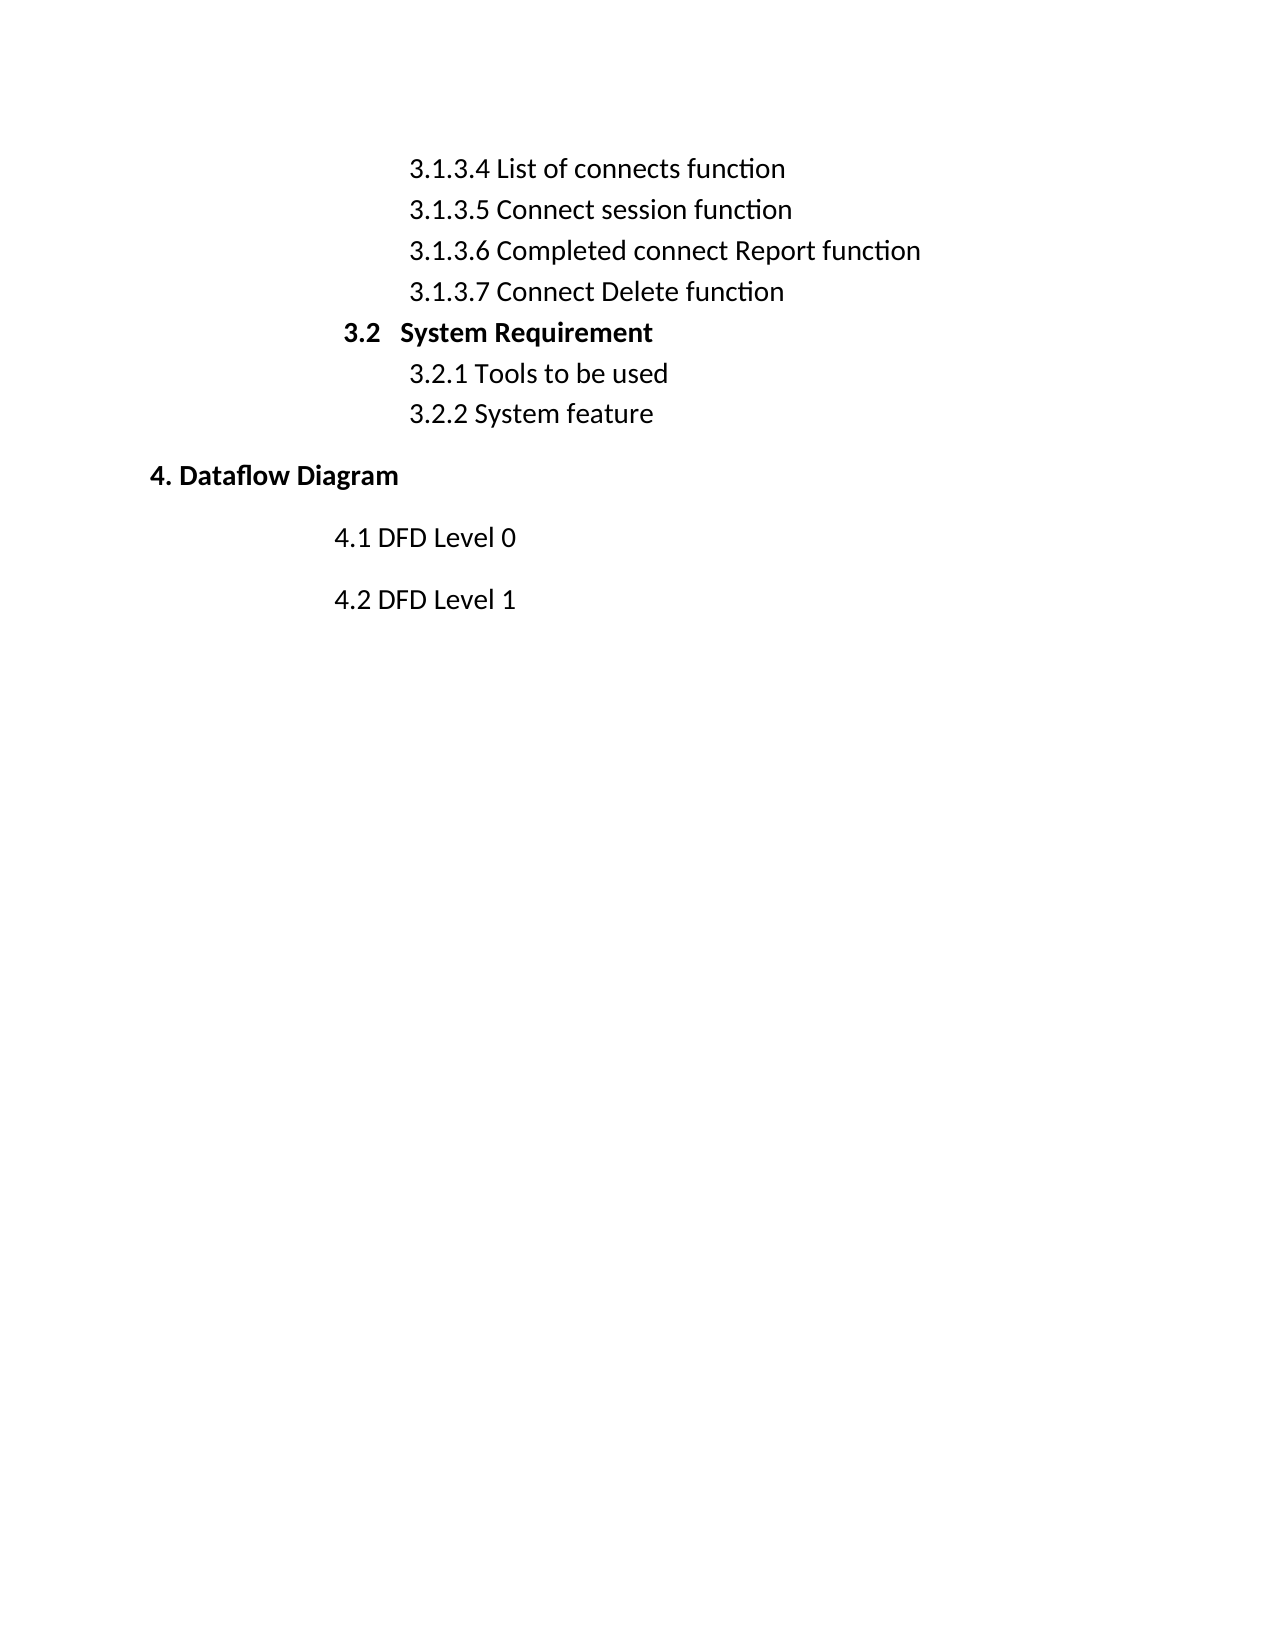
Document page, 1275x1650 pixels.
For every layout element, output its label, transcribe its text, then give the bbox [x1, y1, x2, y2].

list 3.1.3.7 Connect Delete function [343, 273, 1125, 308]
list 3.1.3.5 Connect session function [343, 191, 1125, 227]
text 4. Dataflow Diagram [150, 457, 1125, 493]
list 3.1.3.4 List of connects function [343, 150, 1125, 186]
text 4.1 DFD Level 0 [150, 519, 1125, 555]
list 3.2.2 System feature [343, 396, 1125, 431]
list 3.2 System Requirement [343, 314, 1125, 349]
text 4.2 DFD Level 1 [150, 581, 1125, 617]
list 3.1.3.6 Completed connect Report function [343, 232, 1125, 267]
list 3.2.1 Tools to be used [343, 355, 1125, 390]
